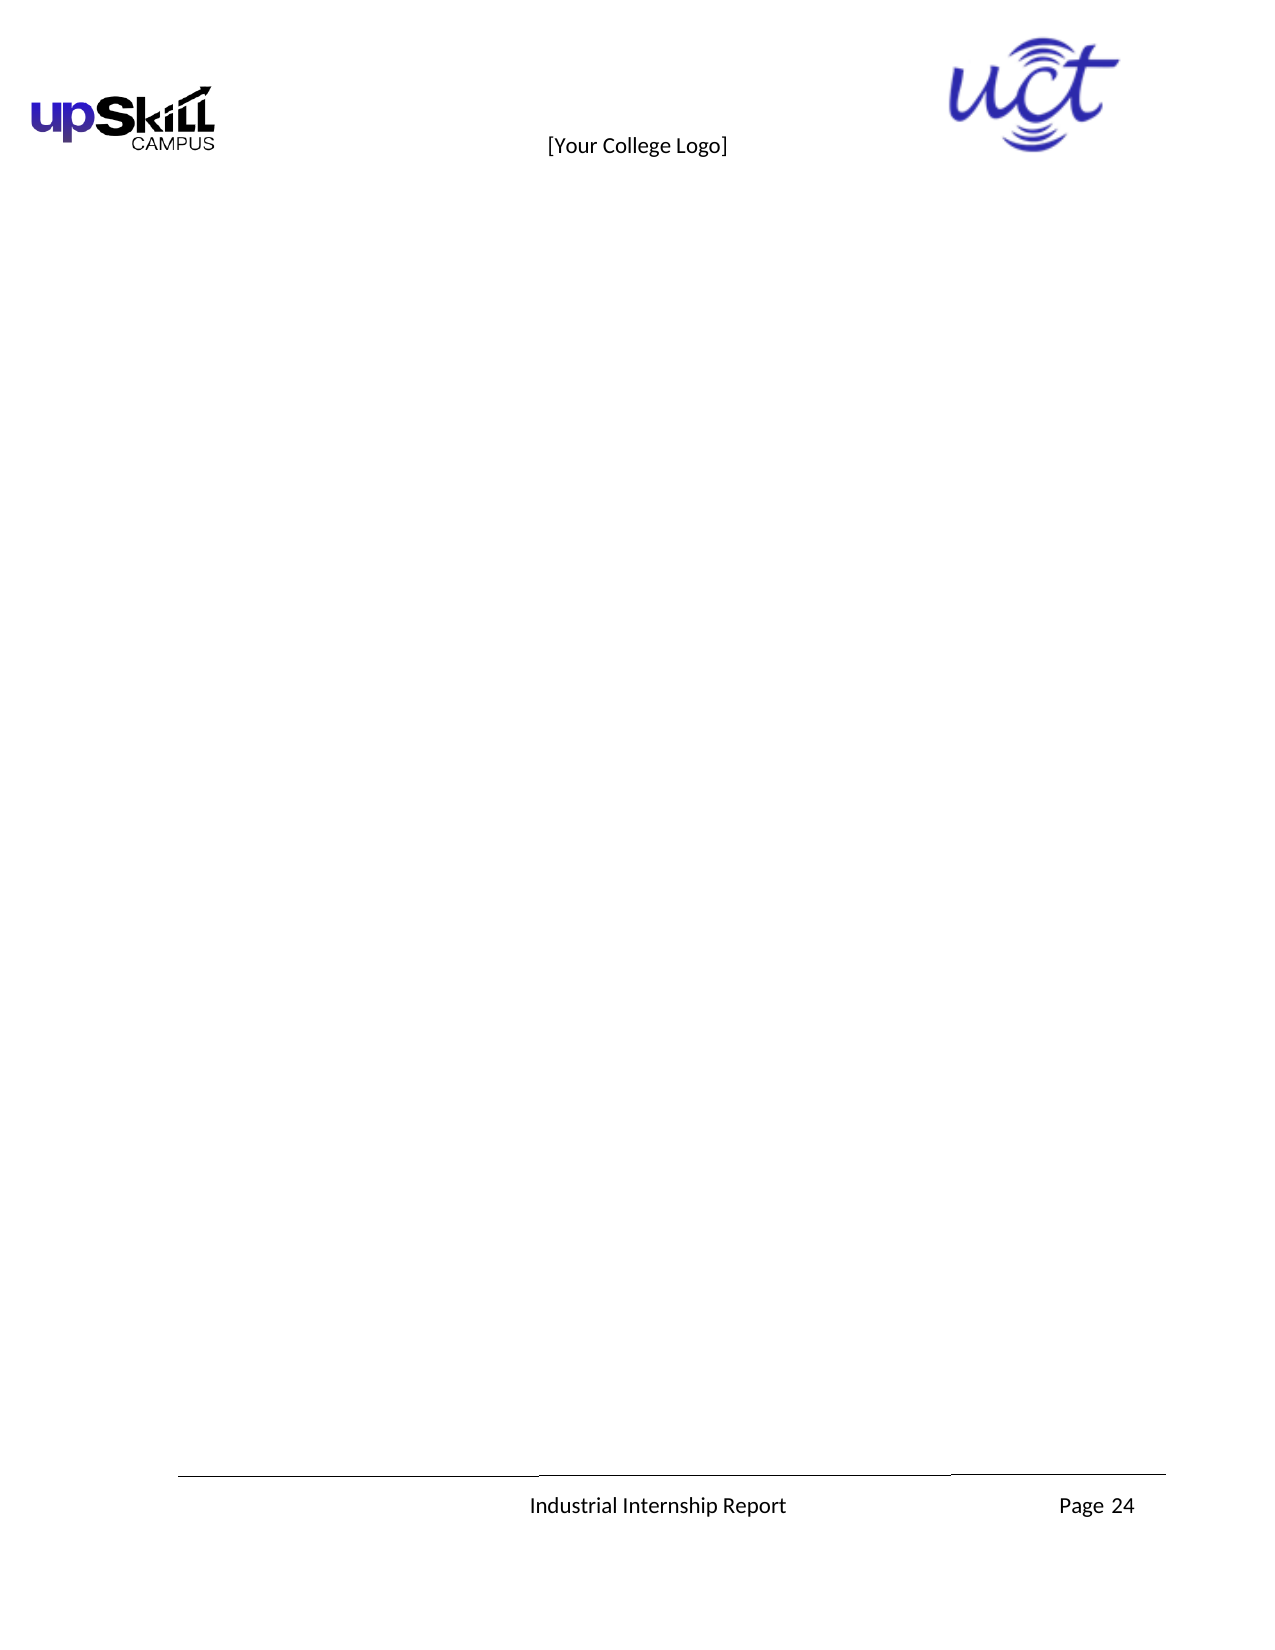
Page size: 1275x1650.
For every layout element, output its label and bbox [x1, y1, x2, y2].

picture [0, 73, 246, 154]
picture [946, 28, 1125, 154]
